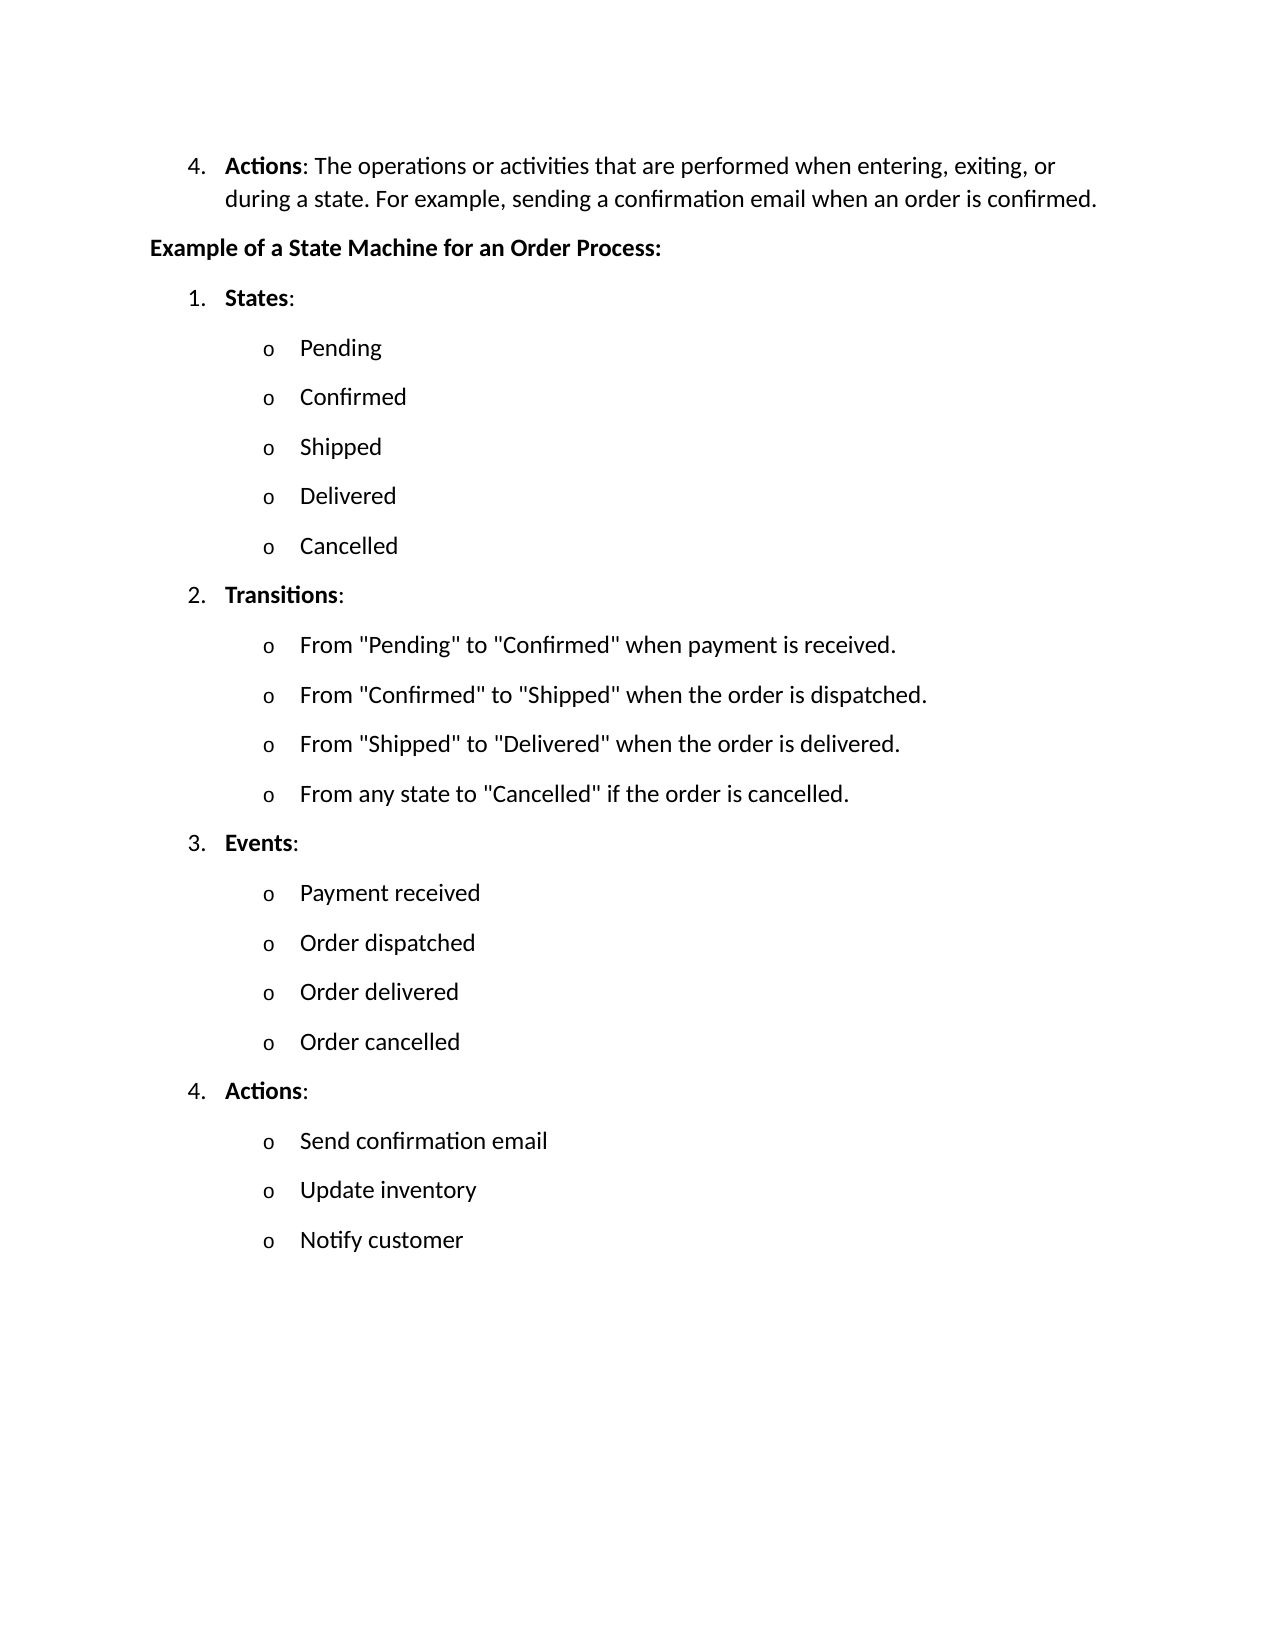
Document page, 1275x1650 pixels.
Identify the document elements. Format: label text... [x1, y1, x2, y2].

list Update inventory [262, 1174, 1125, 1205]
list Pending [262, 332, 1125, 362]
list Shipped [262, 431, 1125, 461]
list Order delivered [262, 976, 1125, 1007]
list Transitions: [187, 579, 1125, 610]
list From "Shipped" to "Delivered" when the order is delivered. [262, 728, 1125, 759]
list From "Confirmed" to "Shipped" when the order is dispatched. [262, 679, 1125, 709]
list Actions: The operations or activities that are performed when entering, exiting, or during a state. For example, sending a confirmation email when an order is confirmed. [187, 150, 1125, 213]
list From any state to "Cancelled" if the order is cancelled. [262, 778, 1125, 808]
list From "Pending" to "Confirmed" when payment is received. [262, 629, 1125, 660]
list Delivered [262, 480, 1125, 511]
list Notify customer [262, 1224, 1125, 1255]
list Cancelled [262, 530, 1125, 561]
list Order cancelled [262, 1026, 1125, 1056]
list Send confirmation email [262, 1125, 1125, 1156]
list Order dispatched [262, 927, 1125, 957]
text Example of a State Machine for an Order Process: [150, 232, 1125, 263]
list Confirmed [262, 381, 1125, 412]
list Events: [187, 827, 1125, 858]
list States: [187, 282, 1125, 313]
list Actions: [187, 1075, 1125, 1106]
list Payment received [262, 877, 1125, 908]
